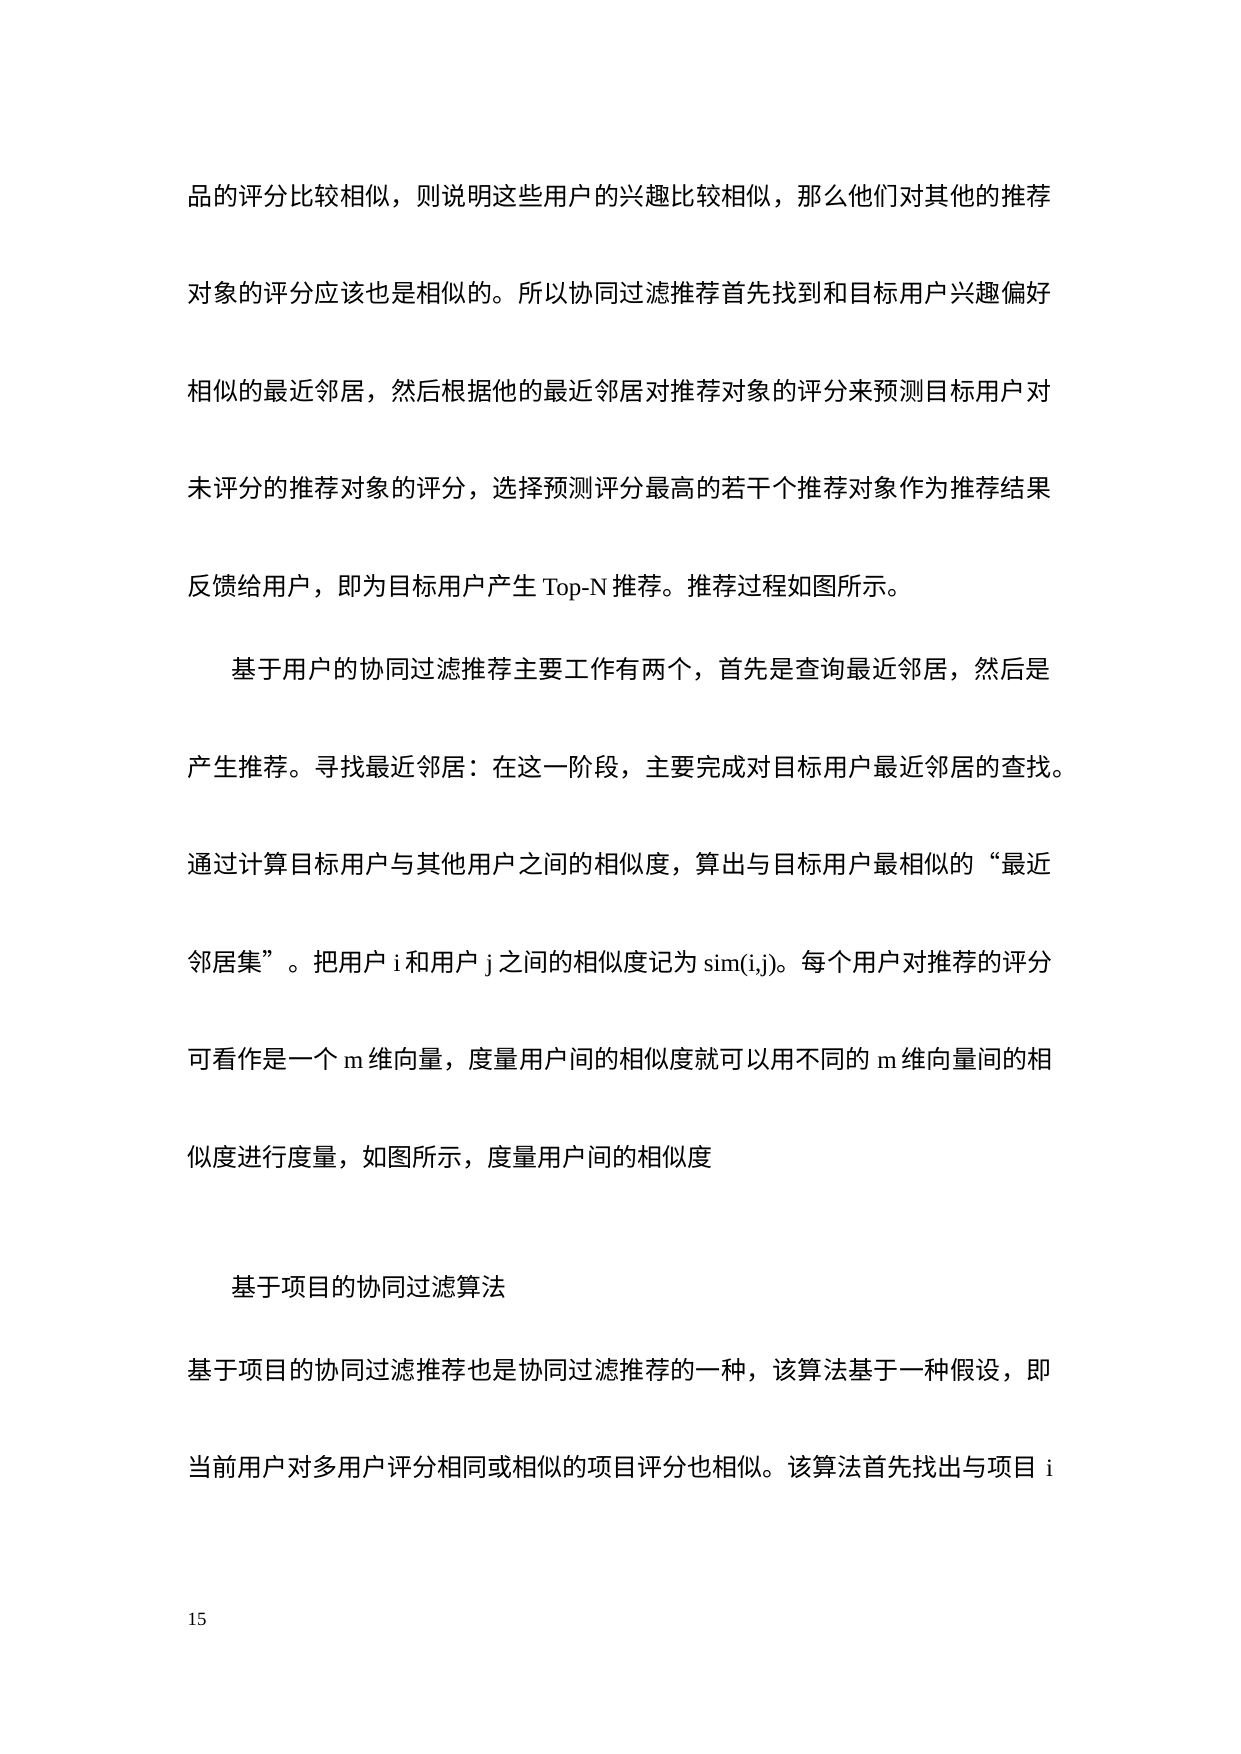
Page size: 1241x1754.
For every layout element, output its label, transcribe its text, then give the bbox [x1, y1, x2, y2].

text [187, 162, 1053, 617]
text 基于项目的协同过滤算法 [187, 1253, 1053, 1318]
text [187, 1336, 1053, 1498]
text 基于用户的协同过滤推荐主要工作有两个，首先是查询最近邻居，然后是产生推荐。寻找最近邻居：在这一阶段，主要完成对目标用户最近邻居的查找。通过计算目标用户与其他用户之间的相似度，算出与目标用户最相似的“最近邻居集”。把用户i和用户j之间的相似度记为sim(i,j)。每个用户对推荐的评分可看作是一个m维向量，度量用户间的相似度就可以用不同的m维向量间的相似度进行度量，如图所示，度量用户间的相似度 [187, 635, 1053, 1188]
